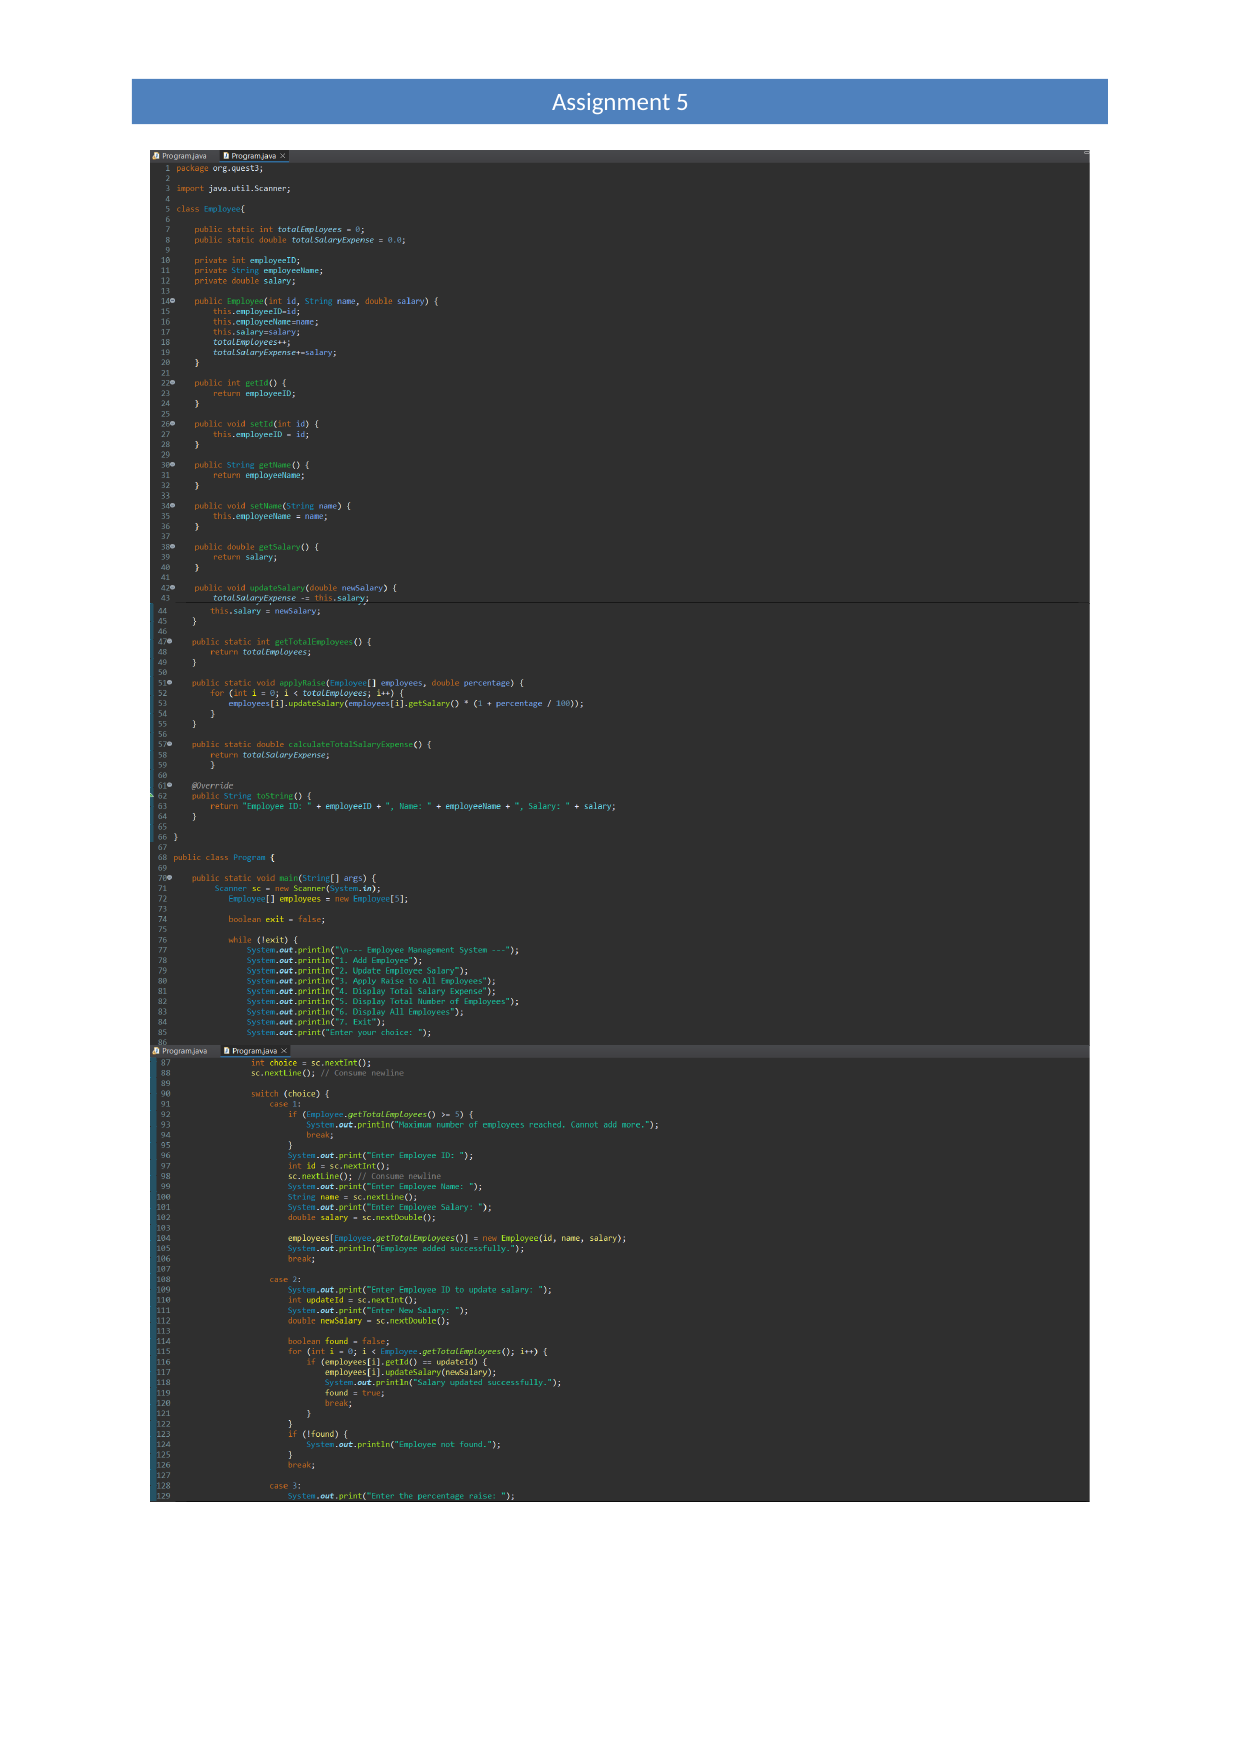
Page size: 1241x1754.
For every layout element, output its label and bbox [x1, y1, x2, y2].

picture [150, 150, 1090, 1502]
